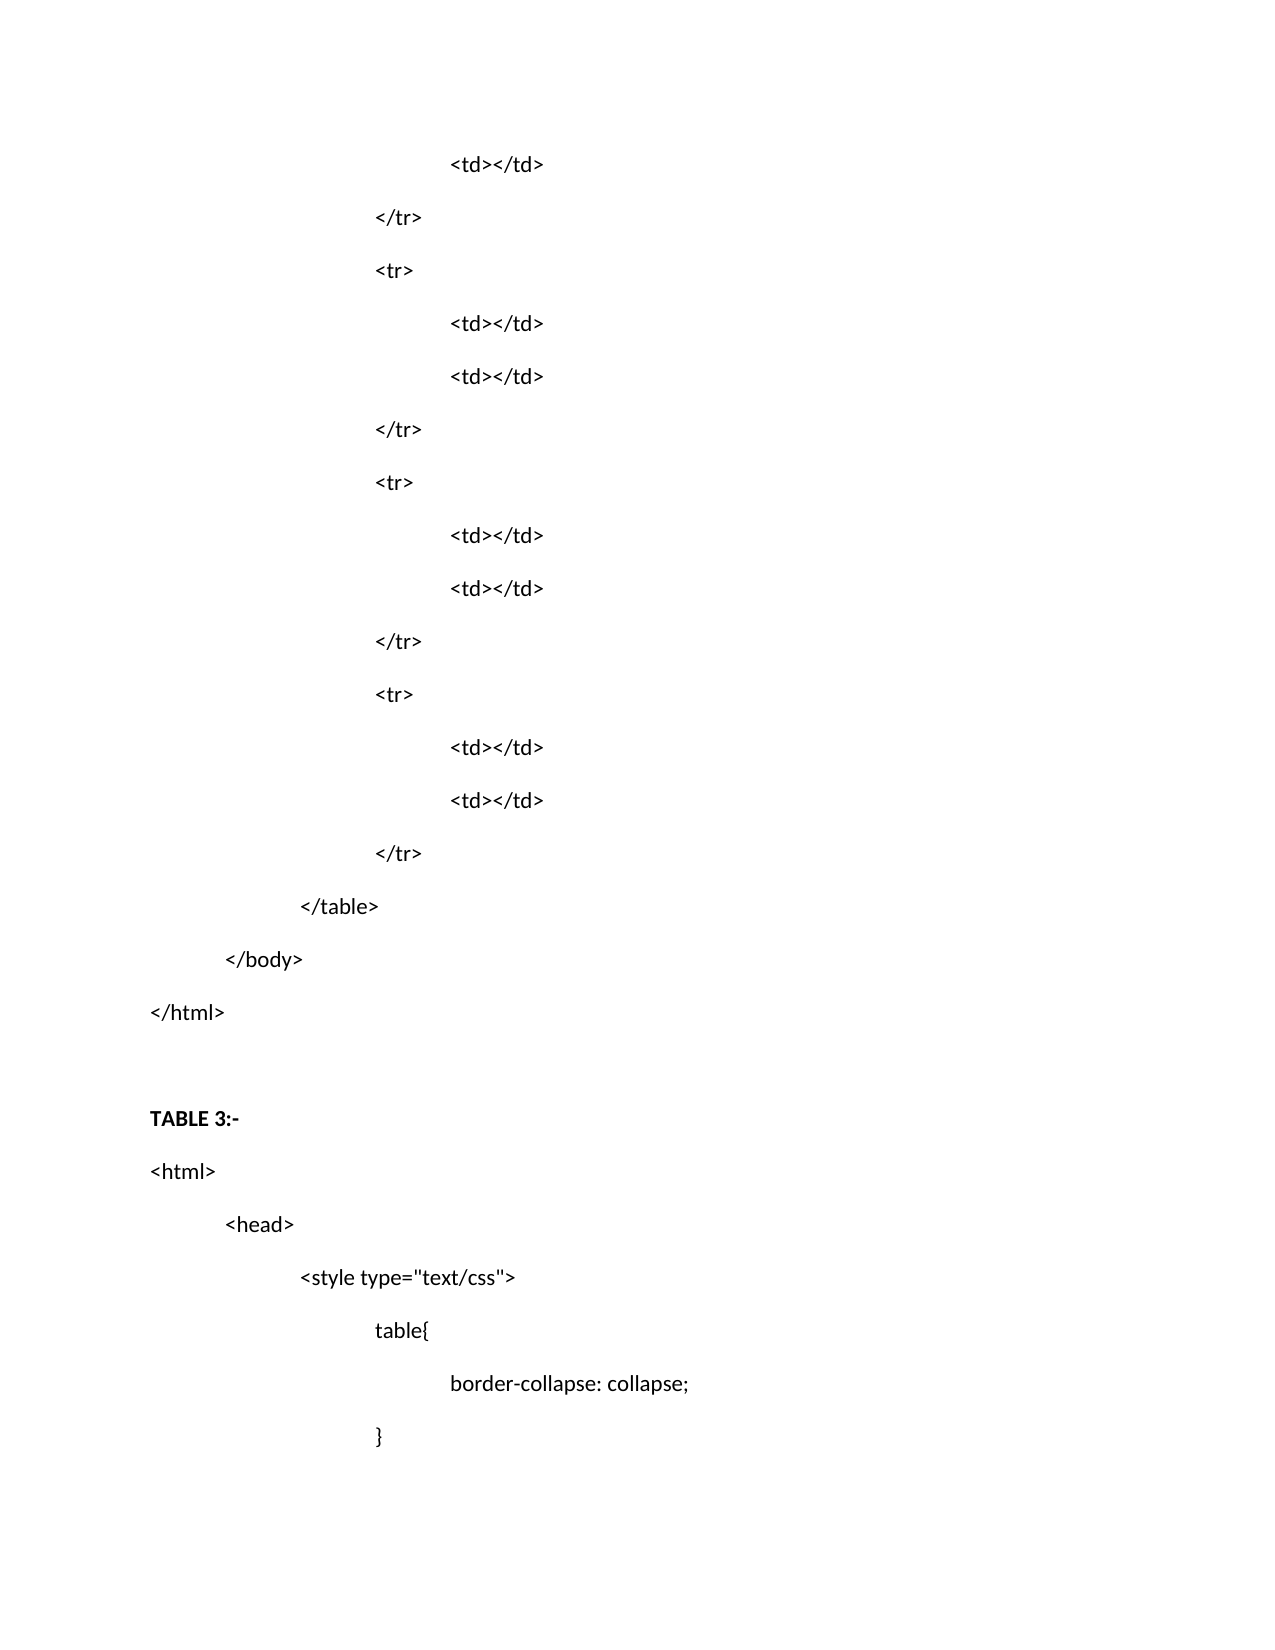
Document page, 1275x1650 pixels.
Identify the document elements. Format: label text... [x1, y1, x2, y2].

text <td></td> [150, 309, 1125, 337]
text <tr> [150, 680, 1125, 708]
text <td></td> [150, 521, 1125, 549]
text <td></td> [150, 362, 1125, 390]
text } [150, 1422, 1125, 1451]
text <td></td> [150, 733, 1125, 761]
text </tr> [150, 627, 1125, 655]
text </body> [150, 945, 1125, 973]
text <tr> [150, 468, 1125, 496]
text table{ [150, 1316, 1125, 1344]
text border-collapse: collapse; [150, 1369, 1125, 1397]
text </tr> [150, 415, 1125, 443]
text </html> [150, 998, 1125, 1026]
text </tr> [150, 203, 1125, 231]
text <html> [150, 1157, 1125, 1185]
text <td></td> [150, 574, 1125, 602]
text TABLE 3:- [150, 1104, 1125, 1132]
text <style type="text/css"> [150, 1263, 1125, 1291]
text <head> [150, 1210, 1125, 1238]
text <td></td> [150, 150, 1125, 178]
text <td></td> [150, 786, 1125, 814]
text </table> [150, 892, 1125, 920]
text </tr> [150, 839, 1125, 867]
text <tr> [150, 256, 1125, 284]
